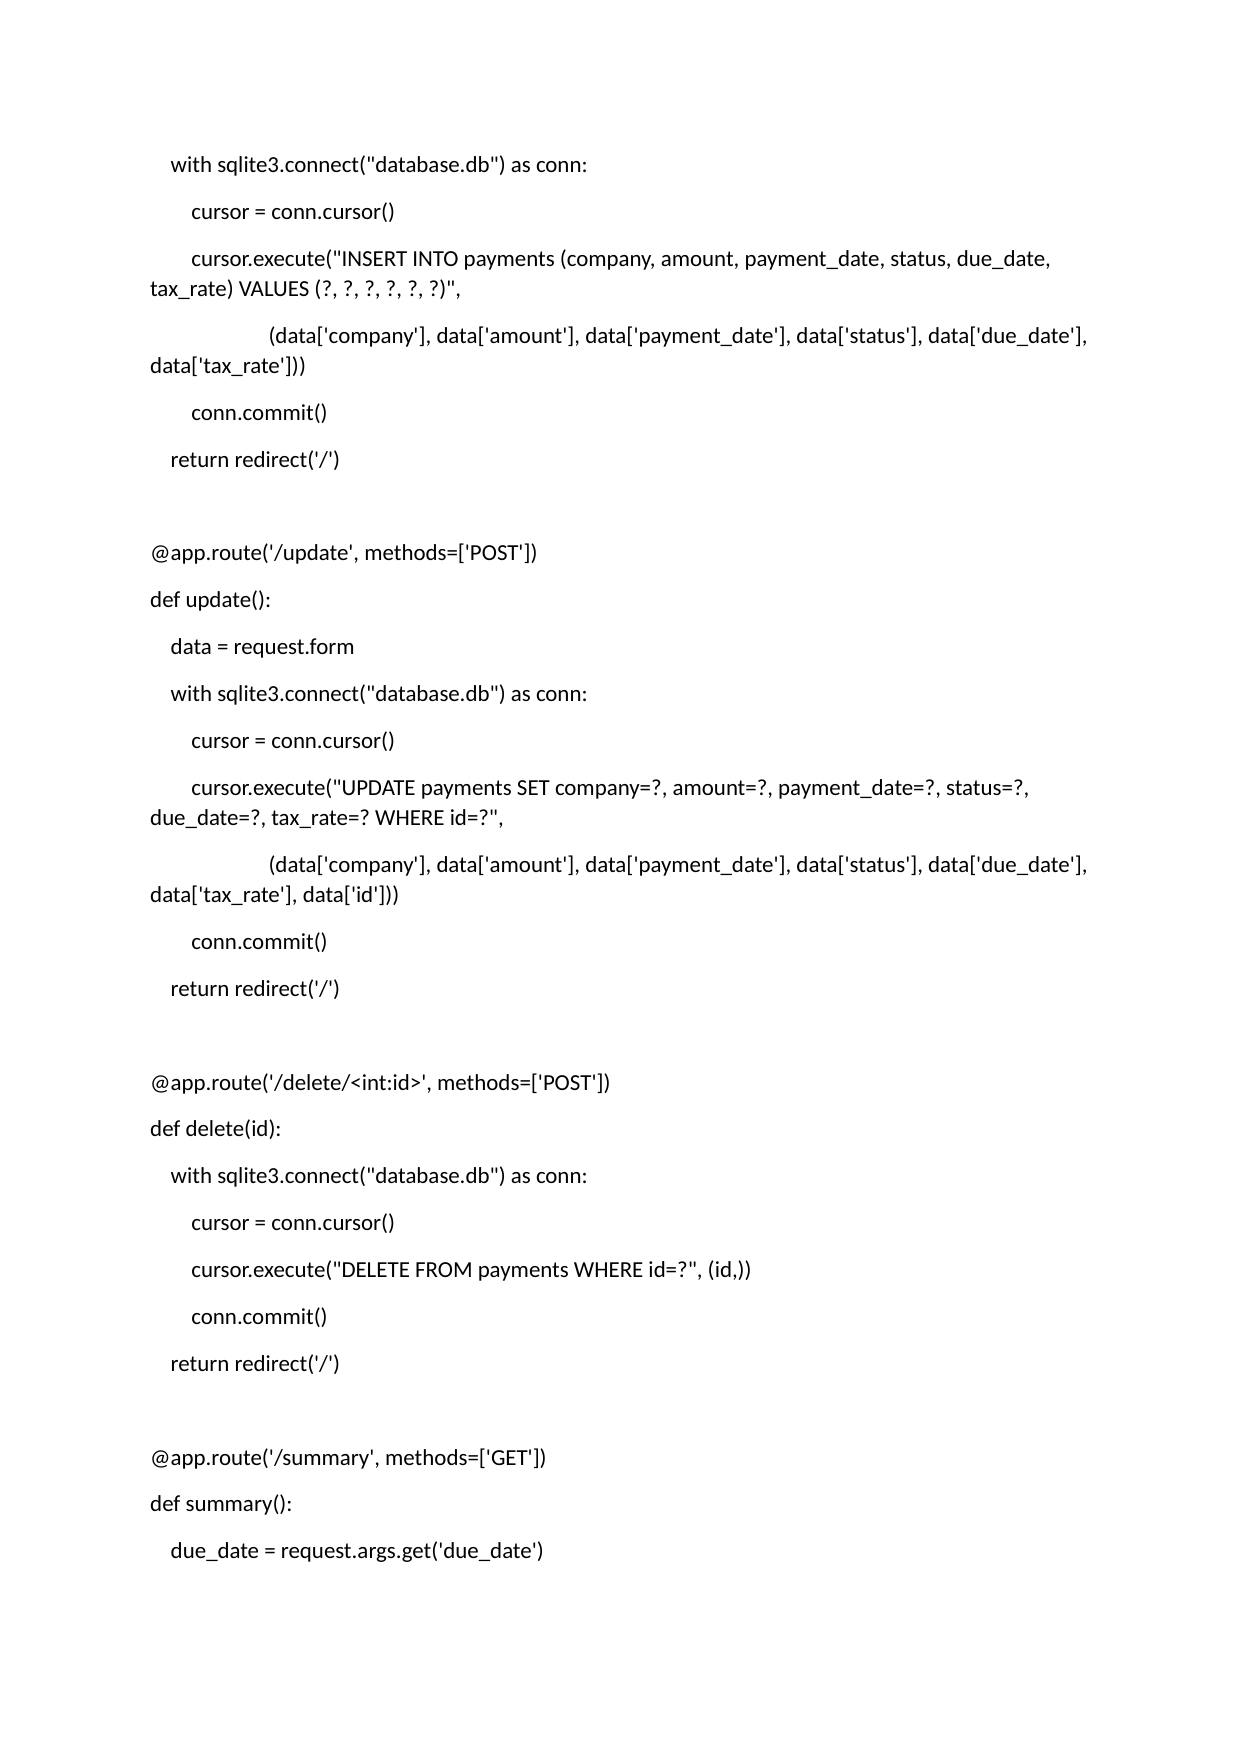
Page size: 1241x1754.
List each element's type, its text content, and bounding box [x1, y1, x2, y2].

text @app.route('/delete/<int:id>', methods=['POST']) [150, 1068, 1090, 1096]
text with sqlite3.connect("database.db") as conn: [150, 1161, 1090, 1189]
text conn.commit() [150, 398, 1090, 426]
text @app.route('/summary', methods=['GET']) [150, 1443, 1090, 1471]
text cursor.execute("INSERT INTO payments (company, amount, payment_date, status, due_date, tax_rate) VALUES (?, ?, ?, ?, ?, ?)", [150, 244, 1090, 302]
text def delete(id): [150, 1114, 1090, 1143]
text @app.route('/update', methods=['POST']) [150, 538, 1090, 567]
text conn.commit() [150, 1302, 1090, 1330]
text cursor = conn.cursor() [150, 197, 1090, 225]
text return redirect('/') [150, 974, 1090, 1002]
text return redirect('/') [150, 445, 1090, 473]
text with sqlite3.connect("database.db") as conn: [150, 679, 1090, 707]
text return redirect('/') [150, 1349, 1090, 1377]
text due_date = request.args.get('due_date') [150, 1536, 1090, 1564]
text cursor.execute("UPDATE payments SET company=?, amount=?, payment_date=?, status=?, due_date=?, tax_rate=? WHERE id=?", [150, 773, 1090, 831]
text (data['company'], data['amount'], data['payment_date'], data['status'], data['due_date'], data['tax_rate'], data['id'])) [150, 850, 1090, 908]
text (data['company'], data['amount'], data['payment_date'], data['status'], data['due_date'], data['tax_rate'])) [150, 321, 1090, 379]
text cursor.execute("DELETE FROM payments WHERE id=?", (id,)) [150, 1255, 1090, 1283]
text def update(): [150, 585, 1090, 613]
text cursor = conn.cursor() [150, 726, 1090, 754]
text with sqlite3.connect("database.db") as conn: [150, 150, 1090, 178]
text data = request.form [150, 632, 1090, 660]
text def summary(): [150, 1489, 1090, 1518]
text cursor = conn.cursor() [150, 1208, 1090, 1236]
text conn.commit() [150, 927, 1090, 955]
